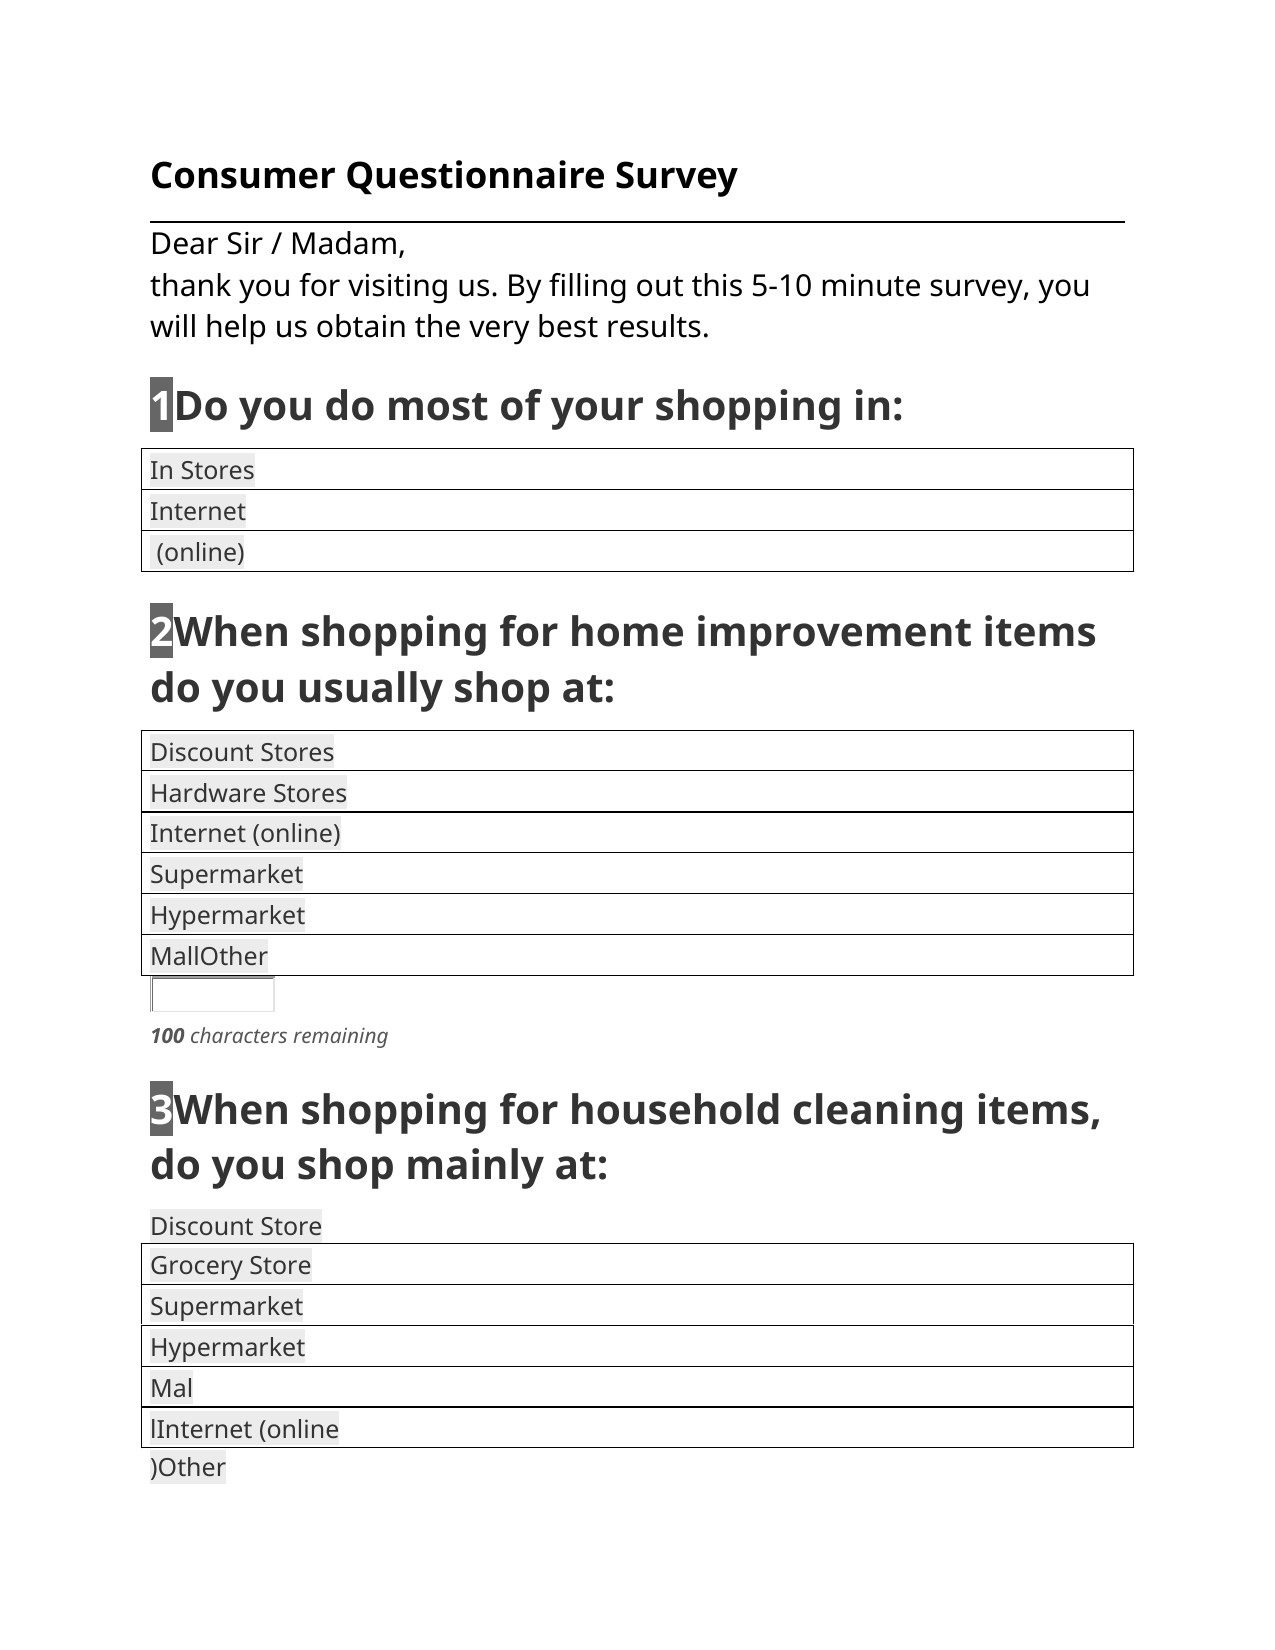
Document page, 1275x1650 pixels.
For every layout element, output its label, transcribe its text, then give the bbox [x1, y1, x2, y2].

text Supermarket [142, 853, 1133, 893]
text MallOther [142, 935, 1133, 975]
text Consumer Questionnaire Survey [150, 150, 1125, 200]
text Mal [142, 1367, 1133, 1406]
text Internet [142, 490, 1133, 530]
text Discount Stores [142, 731, 1133, 770]
text lInternet (online [142, 1408, 1133, 1447]
text 2When shopping for home improvement items do you usually shop at: [150, 603, 1125, 714]
text Hardware Stores [142, 771, 1133, 811]
text In Stores [142, 449, 1133, 489]
text Internet (online) [142, 813, 1133, 852]
text 3When shopping for household cleaning items, do you shop mainly at: [150, 1081, 1125, 1191]
text Discount Store [150, 1207, 1125, 1243]
text Dear Sir / Madam, [150, 223, 1125, 264]
text (online) [142, 531, 1133, 571]
text )Other [150, 1448, 1125, 1484]
text 100 characters remaining [150, 1014, 1125, 1049]
text Supermarket [142, 1285, 1133, 1324]
text Grocery Store [142, 1244, 1133, 1284]
text thank you for visiting us. By filling out this 5-10 minute survey, you will help us obtain the very best results. [150, 264, 1125, 346]
text Hypermarket [142, 1326, 1133, 1366]
text 1Do you do most of your shopping in: [173, 377, 1125, 432]
text Hypermarket [142, 894, 1133, 934]
